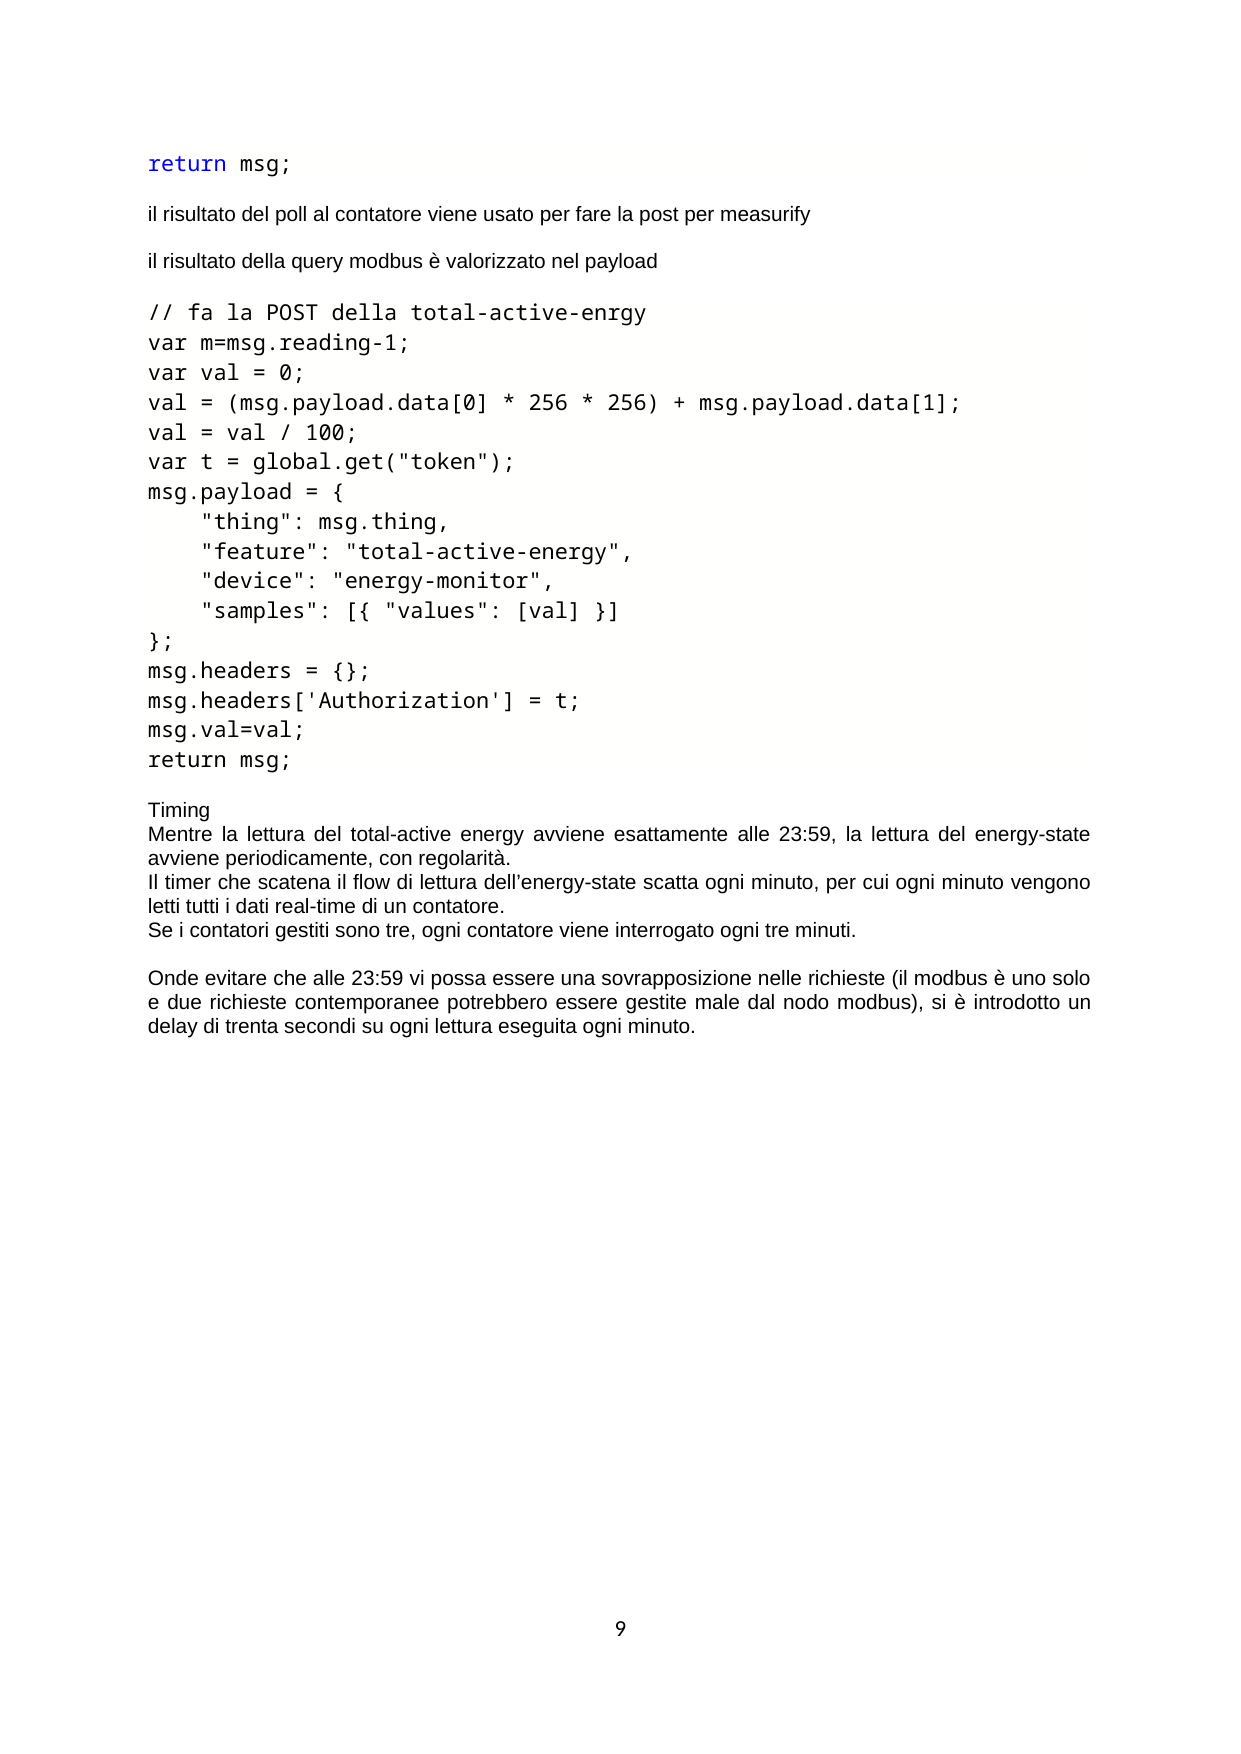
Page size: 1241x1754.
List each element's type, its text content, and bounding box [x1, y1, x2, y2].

text val = val / 100; [148, 416, 1092, 446]
text val = (msg.payload.data[0] * 256 * 256) + msg.payload.data[1]; [148, 387, 1092, 416]
text il risultato della query modbus è valorizzato nel payload [148, 249, 1092, 273]
text }; [148, 625, 1092, 655]
text return msg; [148, 148, 1092, 177]
text "samples": [{ "values": [val] }] [148, 595, 1092, 625]
text var t = global.get("token"); [148, 446, 1092, 476]
text return msg; [148, 744, 1092, 774]
text Onde evitare che alle 23:59 vi possa essere una sovrapposizione nelle richieste (il modbus è uno solo e due richieste contemporanee potrebbero essere gestite male dal nodo modbus), si è introdotto un delay di trenta secondi su ogni lettura eseguita ogni minuto. [148, 966, 1092, 1037]
text var val = 0; [148, 357, 1092, 387]
text "feature": "total-active-energy", [148, 536, 1092, 565]
text var m=msg.reading-1; [148, 327, 1092, 357]
text "thing": msg.thing, [148, 506, 1092, 536]
text Timing [148, 798, 1092, 822]
text msg.headers['Authorization'] = t; [148, 684, 1092, 714]
text Mentre la lettura del total-active energy avviene esattamente alle 23:59, la lettura del energy-state avviene periodicamente, con regolarità. [148, 822, 1092, 870]
text "device": "energy-monitor", [148, 565, 1092, 595]
text Se i contatori gestiti sono tre, ogni contatore viene interrogato ogni tre minuti. [148, 918, 1092, 942]
text msg.payload = { [148, 476, 1092, 506]
text Il timer che scatena il flow di lettura dell’energy-state scatta ogni minuto, per cui ogni minuto vengono letti tutti i dati real-time di un contatore. [148, 870, 1092, 918]
text msg.val=val; [148, 714, 1092, 744]
text // fa la POST della total-active-enrgy [148, 297, 1092, 327]
text msg.headers = {}; [148, 655, 1092, 684]
text il risultato del poll al contatore viene usato per fare la post per measurify [148, 201, 1092, 225]
